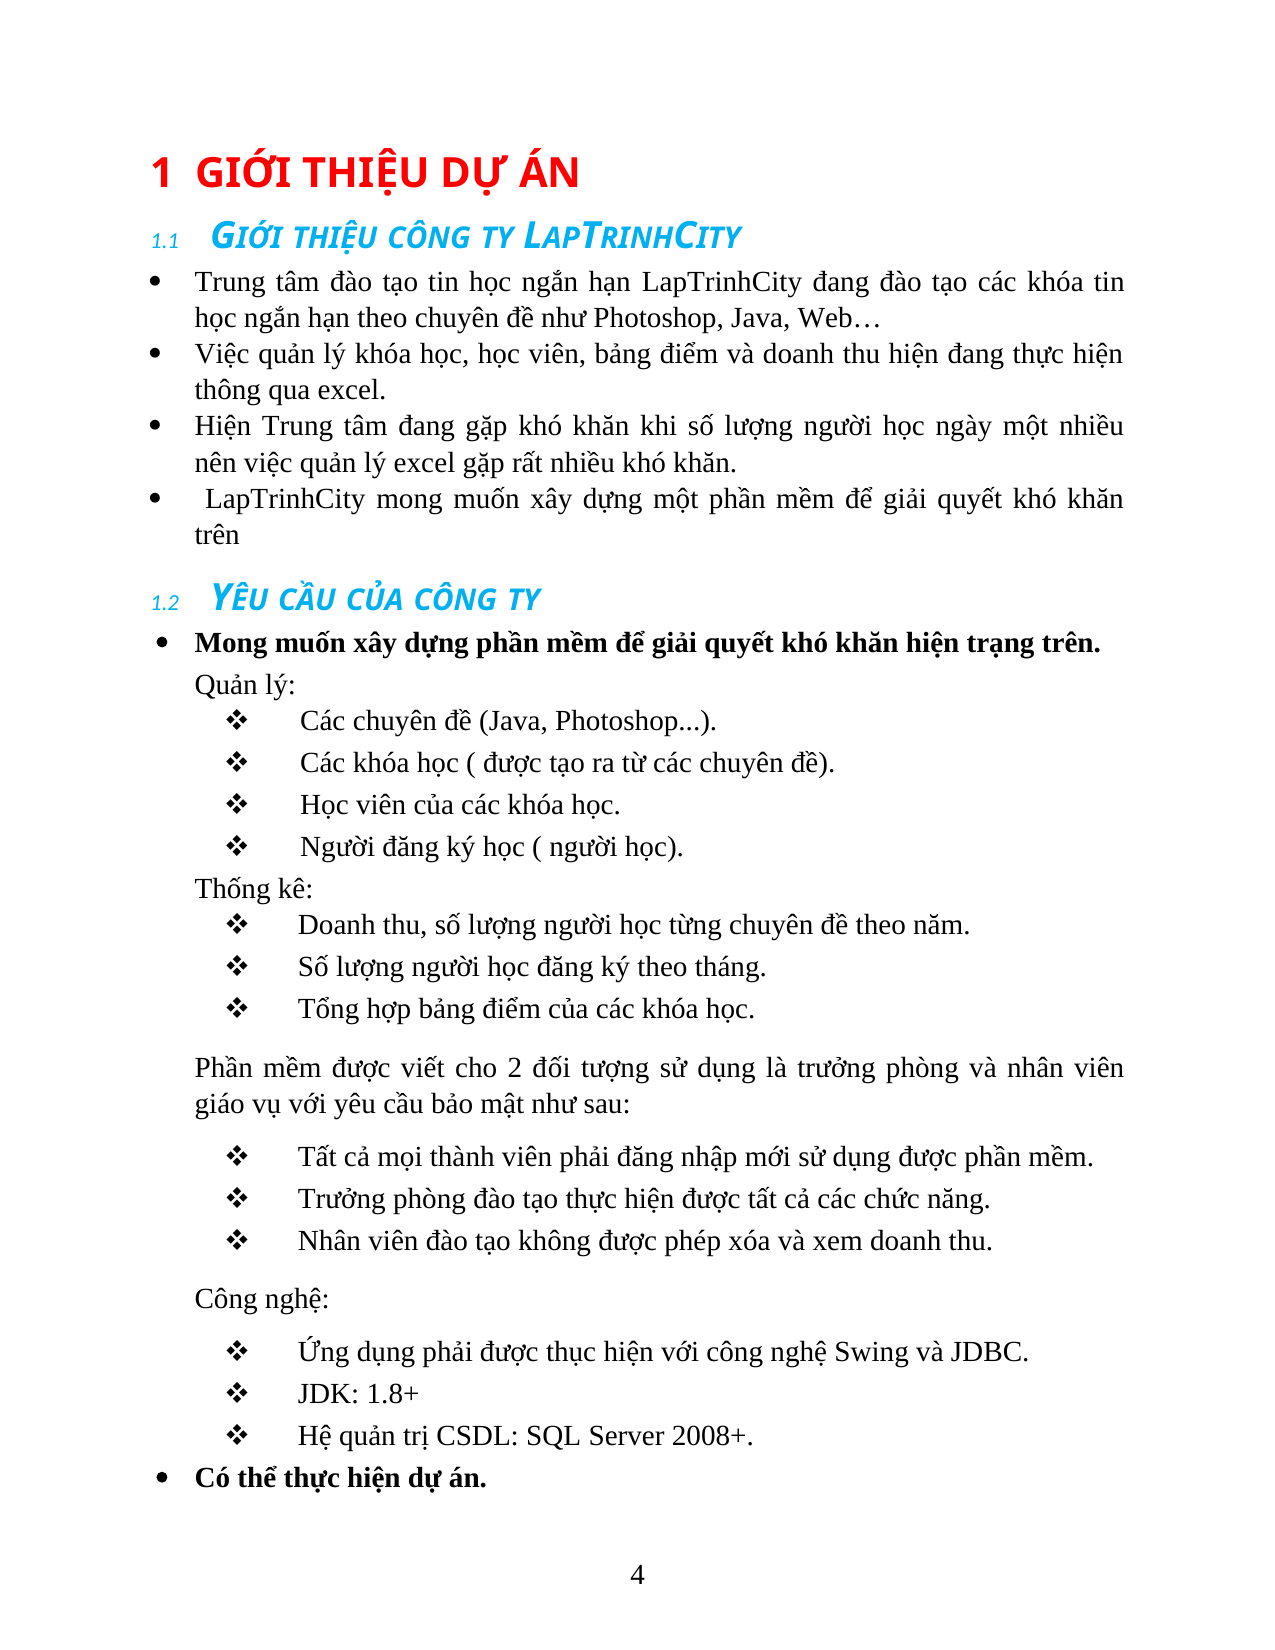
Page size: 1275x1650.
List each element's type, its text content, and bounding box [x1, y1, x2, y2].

list Nhân viên đào tạo không được phép xóa và xem doanh thu. [224, 1223, 1125, 1256]
text Phần mềm được viết cho 2 đối tượng sử dụng là trưởng phòng và nhân viên giáo vụ với yêu cầu bảo mật như sau: [194, 1050, 1125, 1119]
list Quản lý: [194, 667, 1125, 701]
list Hệ quản trị CSDL: SQL Server 2008+. [224, 1418, 1125, 1452]
list Trưởng phòng đào tạo thực hiện được tất cả các chức năng. [224, 1181, 1125, 1214]
list JDK: 1.8+ [224, 1376, 1125, 1410]
list LapTrinhCity mong muốn xây dựng một phần mềm để giải quyết khó khăn trên [150, 481, 1125, 551]
list Mong muốn xây dựng phần mềm để giải quyết khó khăn hiện trạng trên. [157, 625, 1125, 659]
subtitle Giới thiệu công ty LapTrinhCity [150, 208, 1125, 259]
list Hiện Trung tâm đang gặp khó khăn khi số lượng người học ngày một nhiều nên việc quản lý excel gặp rất nhiều khó khăn. [150, 408, 1125, 478]
list Ứng dụng phải được thục hiện với công nghệ Swing và JDBC. [224, 1334, 1125, 1368]
subtitle Giới thiệu dự án [150, 143, 1125, 200]
list Số lượng người học đăng ký theo tháng. [194, 949, 1125, 983]
text Công nghệ: [194, 1281, 1125, 1315]
list Học viên của các khóa học. [209, 787, 1125, 821]
list Người đăng ký học ( người học). [209, 829, 1125, 863]
list Tất cả mọi thành viên phải đăng nhập mới sử dụng được phần mềm. [224, 1139, 1125, 1172]
list Tổng hợp bảng điểm của các khóa học. [194, 991, 1125, 1025]
subtitle Yêu cầu của công ty [150, 570, 1125, 621]
list Các khóa học ( được tạo ra từ các chuyên đề). [209, 745, 1125, 779]
list Có thể thực hiện dự án. [157, 1460, 1125, 1494]
list Doanh thu, số lượng người học từng chuyên đề theo năm. [194, 907, 1125, 941]
list Việc quản lý khóa học, học viên, bảng điểm và doanh thu hiện đang thực hiện thông qua excel. [150, 336, 1125, 406]
list Thống kê: [194, 871, 1125, 904]
list Trung tâm đào tạo tin học ngắn hạn LapTrinhCity đang đào tạo các khóa tin học ngắn hạn theo chuyên đề như Photoshop, Java, Web… [150, 264, 1125, 333]
list Các chuyên đề (Java, Photoshop...). [209, 703, 1125, 737]
